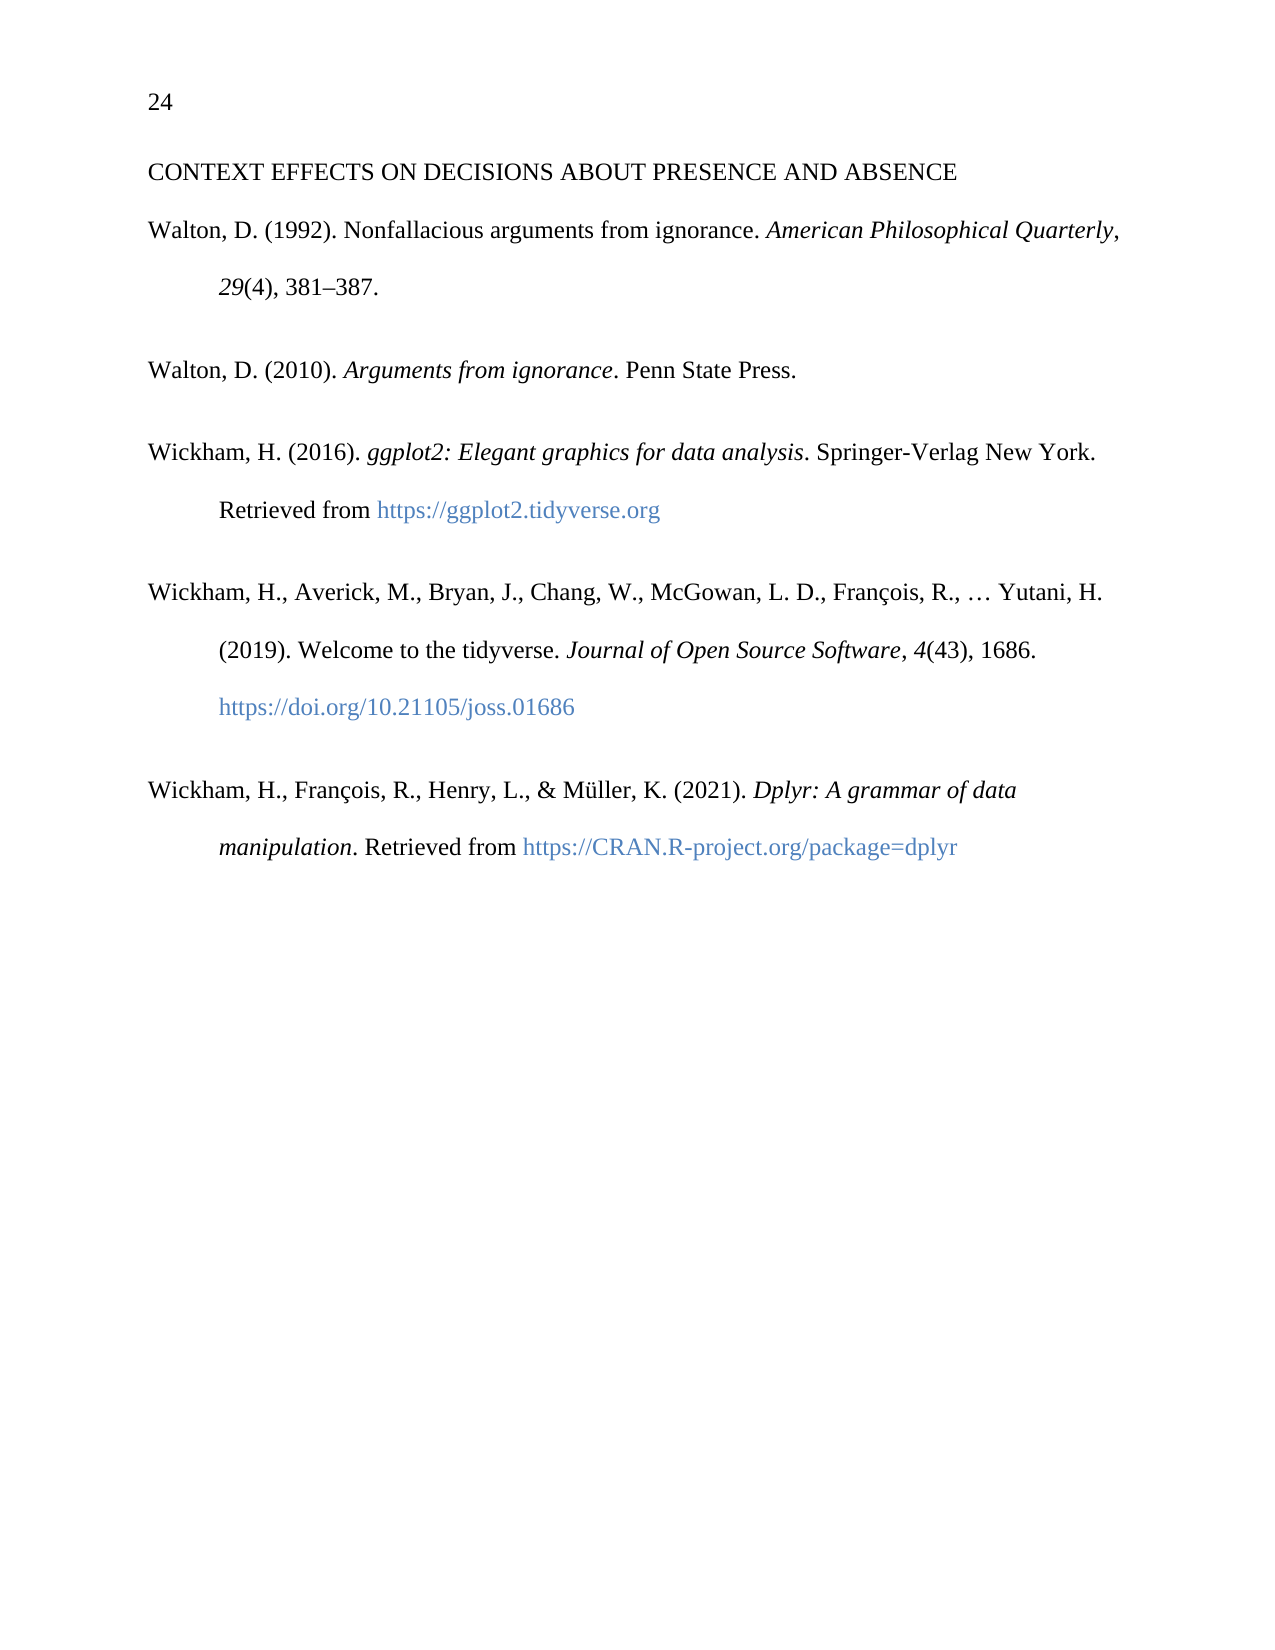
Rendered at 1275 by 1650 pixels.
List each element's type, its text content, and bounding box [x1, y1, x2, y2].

text Wickham, H., François, R., Henry, L., & Müller, K. (2021). Dplyr: A grammar of data manipulation. Retrieved from https://CRAN.R-project.org/package=dplyr [148, 775, 1127, 861]
text Walton, D. (1992). Nonfallacious arguments from ignorance. American Philosophical Quarterly, 29(4), 381–387. [148, 215, 1127, 301]
text Walton, D. (2010). Arguments from ignorance. Penn State Press. [148, 355, 1127, 384]
text Wickham, H., Averick, M., Bryan, J., Chang, W., McGowan, L. D., François, R., … Yutani, H. (2019). Welcome to the tidyverse. Journal of Open Source Software, 4(43), 1686. https://doi.org/10.21105/joss.01686 [148, 577, 1127, 721]
text Wickham, H. (2016). ggplot2: Elegant graphics for data analysis. Springer-Verlag New York. Retrieved from https://ggplot2.tidyverse.org [148, 437, 1127, 524]
